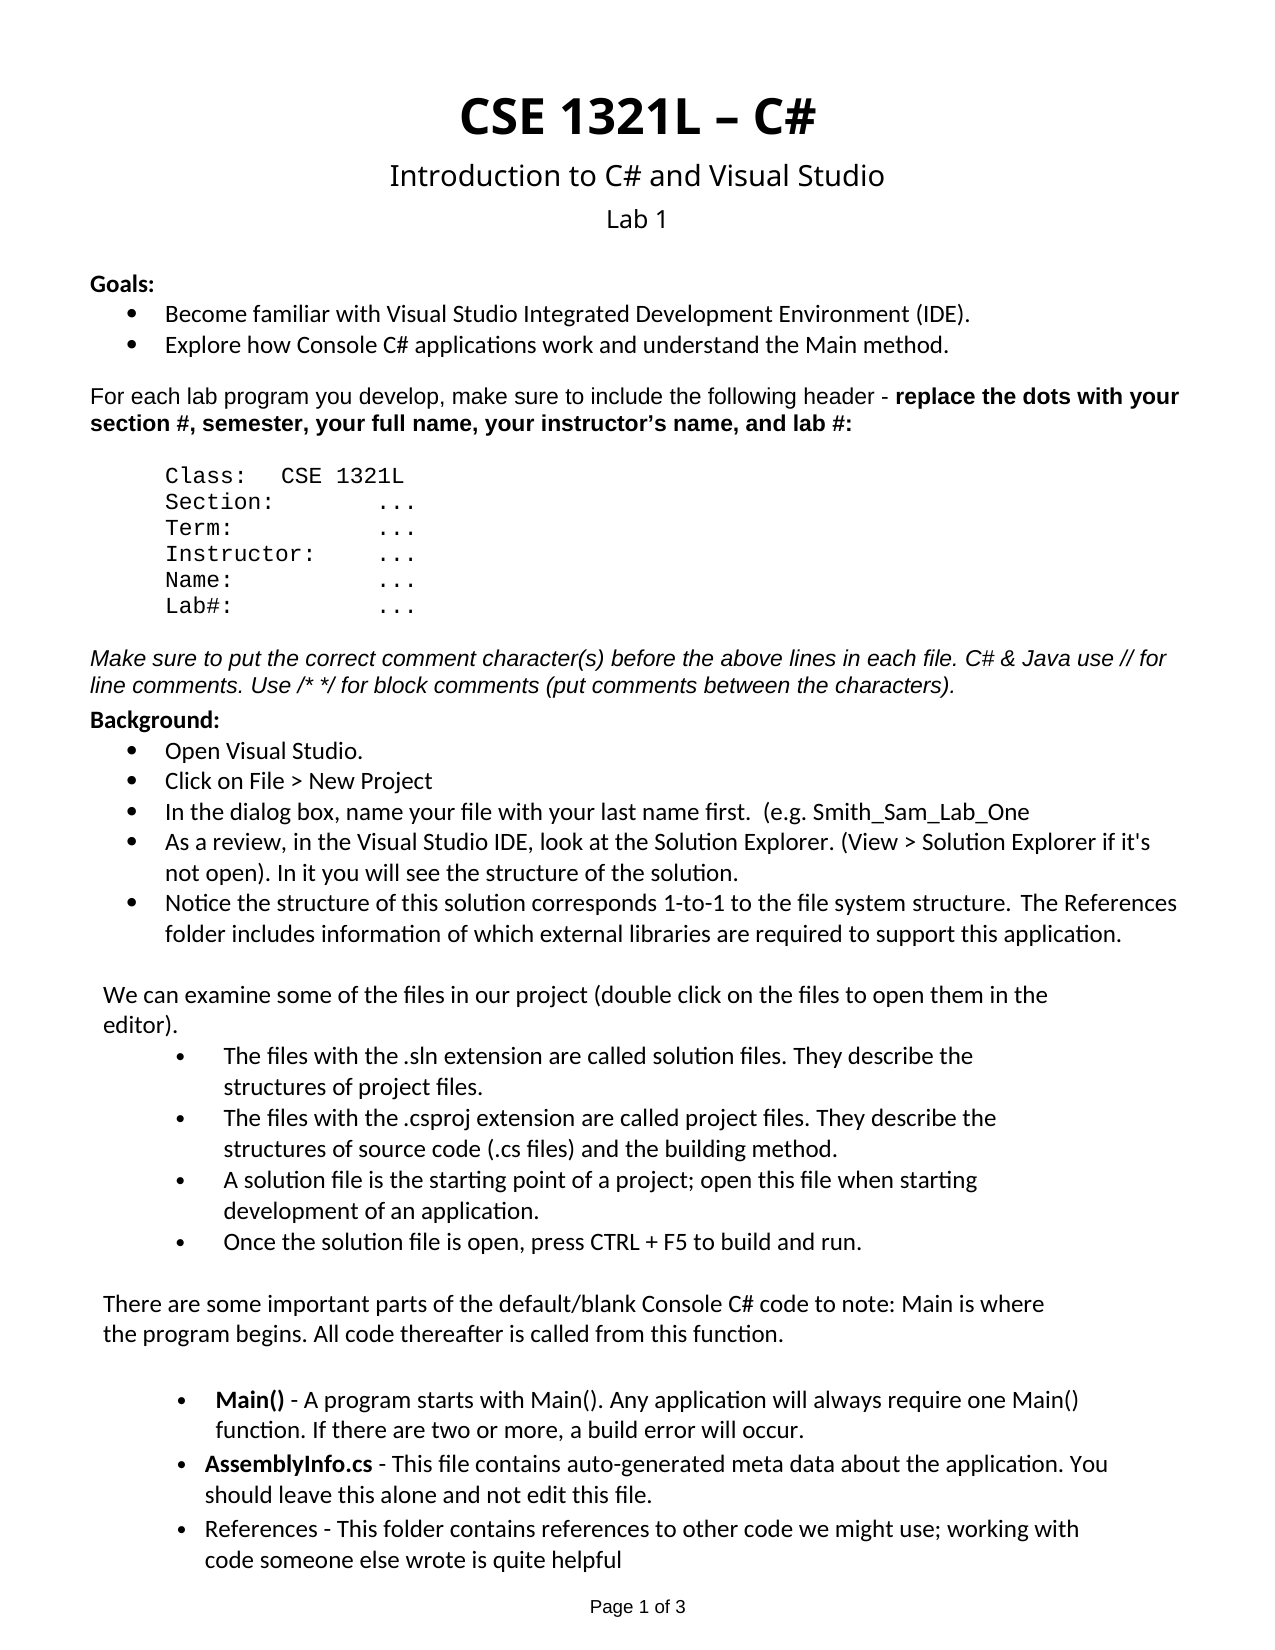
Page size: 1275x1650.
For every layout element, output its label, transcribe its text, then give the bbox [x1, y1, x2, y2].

text Term: ... [165, 517, 1185, 543]
text Lab#: ... [165, 594, 1185, 620]
title CSE 1321L – C# [90, 81, 1185, 149]
text Name: ... [165, 568, 1185, 594]
text Background: [90, 704, 1185, 735]
list In the dialog box, name your file with your last name first. (e.g. Smith_Sam_Lab_One [127, 796, 1185, 826]
list Notice the structure of this solution corresponds 1-to-1 to the file system structure. The References folder includes information of which external libraries are required to support this application. [127, 887, 1185, 948]
text Goals: [90, 268, 1185, 298]
subtitle Make sure to put the correct comment character(s) before the above lines in each file. C# & Java use // for line comments. Use /* */ for block comments (put comments between the characters). [90, 645, 1185, 698]
text We can examine some of the files in our project (double click on the files to open them in the editor). [103, 979, 1102, 1040]
list References - This folder contains references to other code we might use; working with code someone else wrote is quite helpful [178, 1513, 1124, 1574]
list Click on File > New Project [127, 765, 1185, 796]
text Class: CSE 1321L [165, 465, 1185, 491]
text Instructor: ... [165, 543, 1185, 568]
list Open Visual Studio. [127, 735, 1185, 765]
subtitle Lab 1 [90, 202, 1185, 236]
list The files with the .csproj extension are called project files. They describe the structures of source code (.cs files) and the building method. [177, 1102, 1036, 1163]
list The files with the .sln extension are called solution files. They describe the structures of project files. [177, 1040, 1013, 1101]
text There are some important parts of the default/blank Console C# code to note: Main is where the program begins. All code thereafter is called from this function. [103, 1288, 1068, 1349]
list Main() - A program starts with Main(). Any application will always require one Main() function. If there are two or more, a build error will occur. [178, 1384, 1124, 1445]
text Section: ... [165, 491, 1185, 517]
list As a review, in the Visual Studio IDE, look at the Solution Explorer. (View > Solution Explorer if it's not open). In it you will see the structure of the solution. [127, 826, 1185, 887]
list Become familiar with Visual Studio Integrated Development Environment (IDE). [127, 298, 1185, 329]
subtitle Introduction to C# and Visual Studio [90, 156, 1185, 195]
list AssemblyInfo.cs - This file contains auto-generated meta data about the application. You should leave this alone and not edit this file. [178, 1448, 1124, 1509]
list Once the solution file is open, press CTRL + F5 to build and run. [177, 1226, 987, 1256]
list Explore how Console C# applications work and understand the Main method. [127, 329, 1185, 359]
list A solution file is the starting point of a project; open this file when starting development of an application. [177, 1164, 982, 1225]
text For each lab program you develop, make sure to include the following header - replace the dots with your section #, semester, your full name, your instructor’s name, and lab #: [90, 383, 1185, 436]
